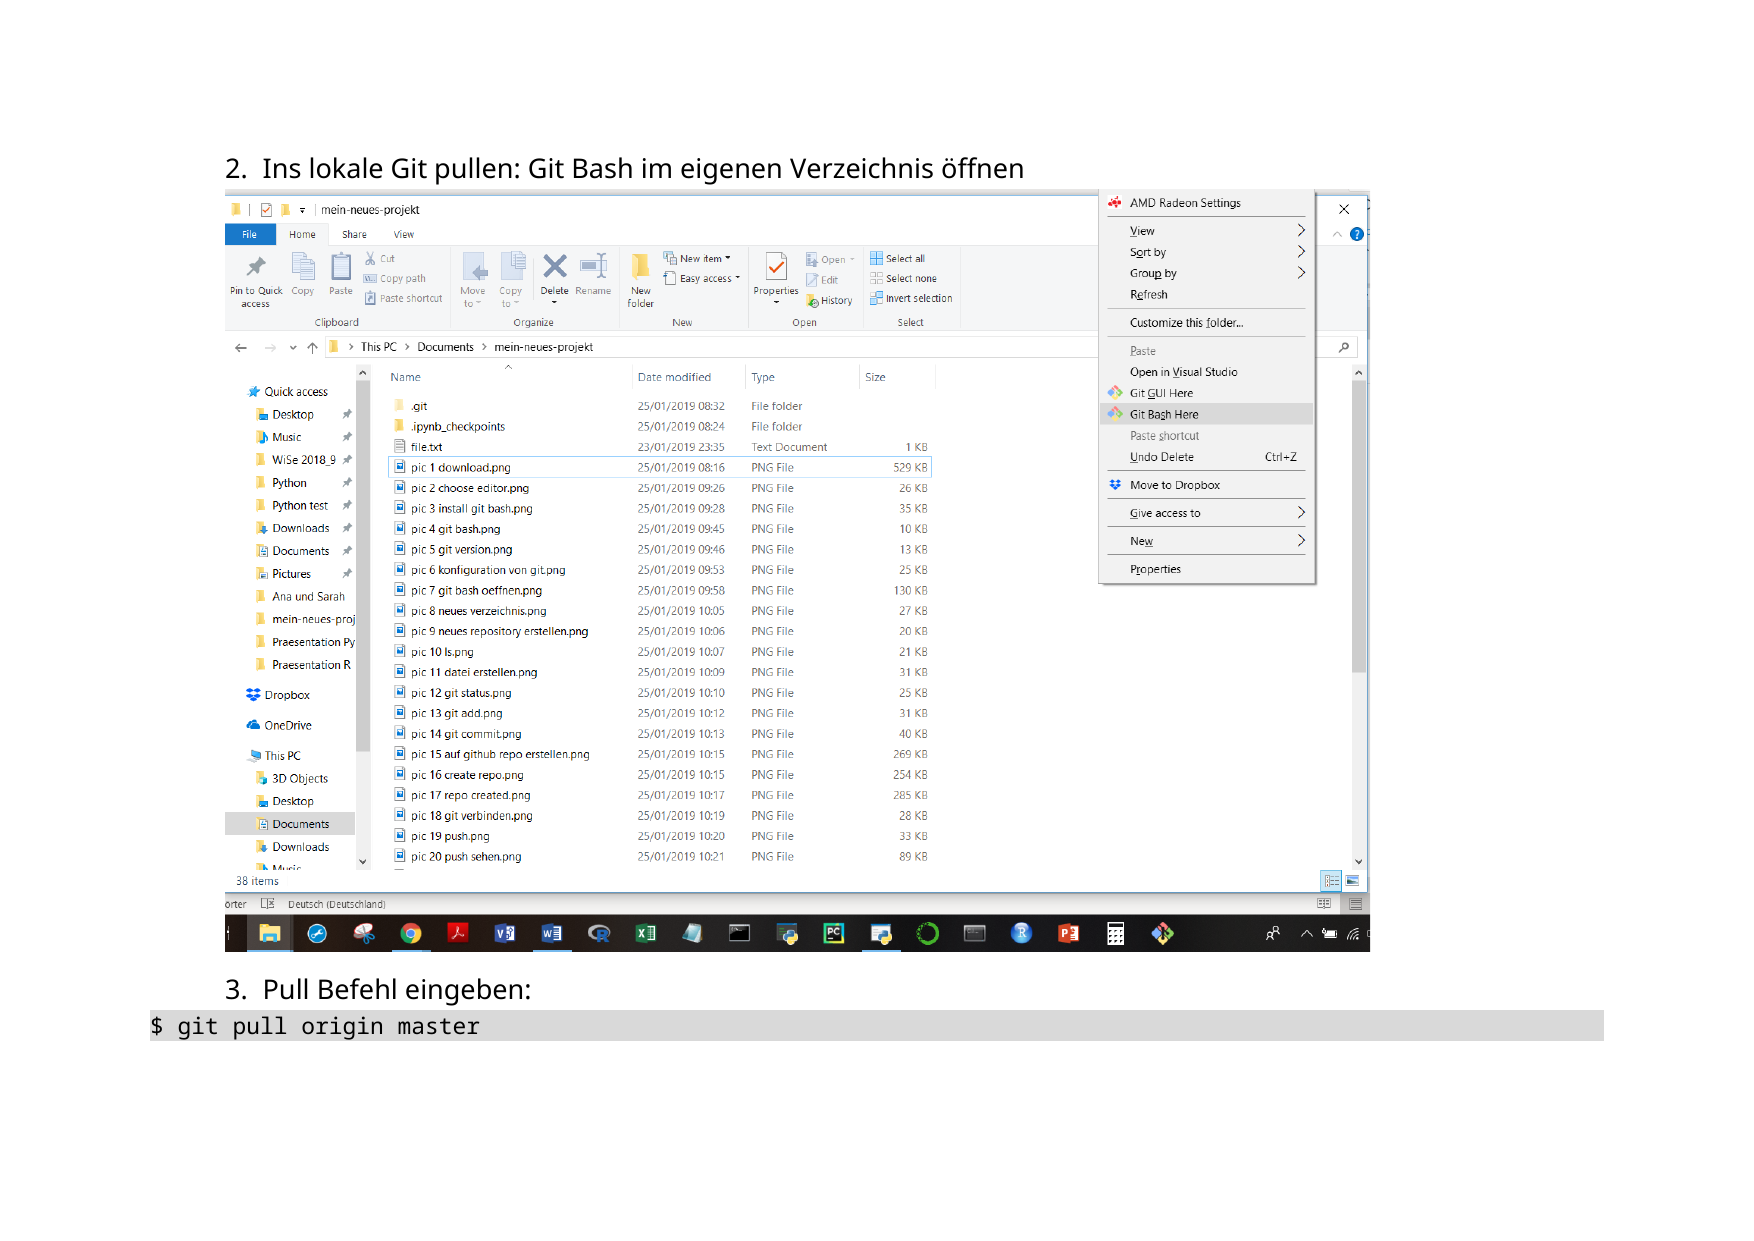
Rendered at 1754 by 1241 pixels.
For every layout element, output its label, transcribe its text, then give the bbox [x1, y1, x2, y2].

list Pull Befehl eingeben: [225, 970, 1604, 1007]
picture [225, 189, 1371, 952]
list Ins lokale Git pullen: Git Bash im eigenen Verzeichnis öffnen [225, 150, 1604, 187]
text $ git pull origin master [150, 1010, 1604, 1041]
